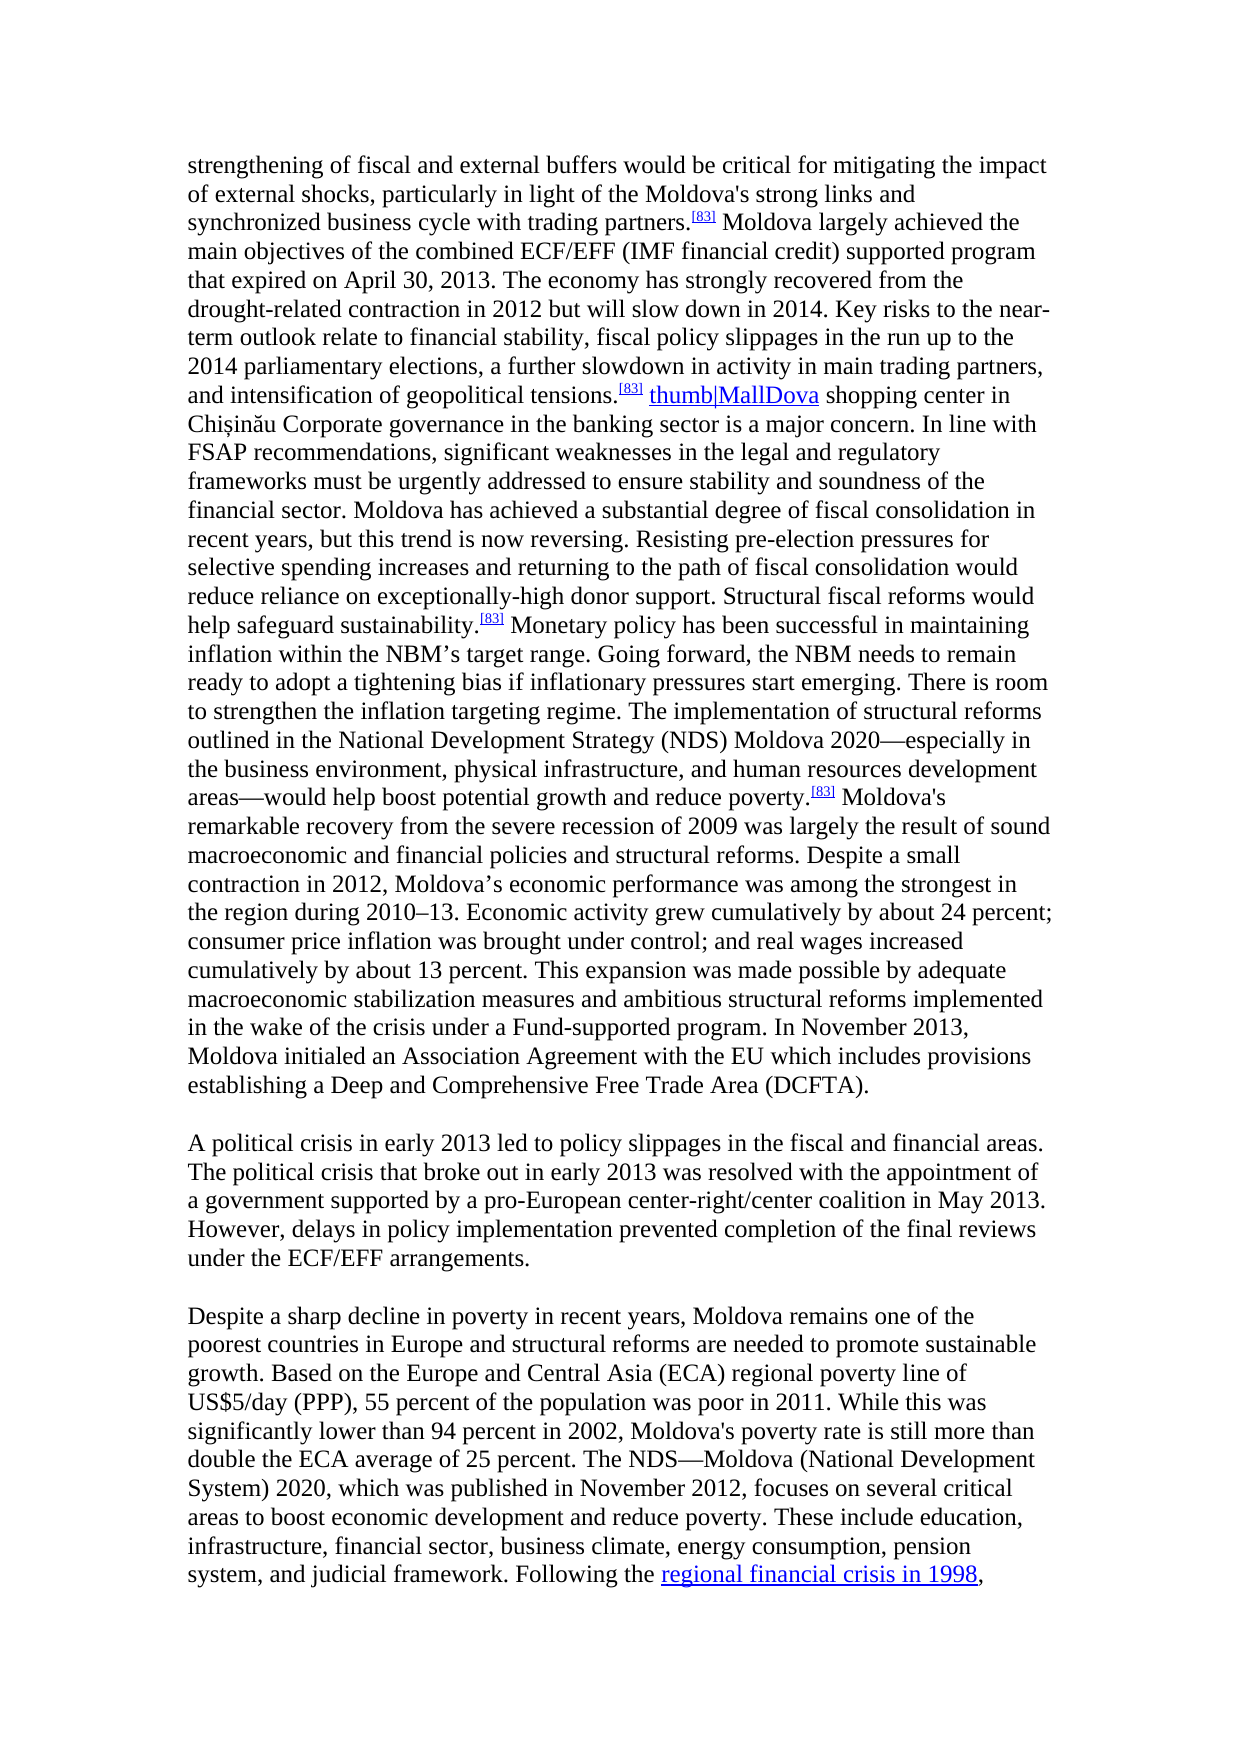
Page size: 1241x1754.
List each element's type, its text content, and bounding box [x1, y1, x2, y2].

text A political crisis in early 2013 led to policy slippages in the fiscal and financial areas. The political crisis that broke out in early 2013 was resolved with the appointment of a government supported by a pro-European center-right/center coalition in May 2013. However, delays in policy implementation prevented completion of the final reviews under the ECF/EFF arrangements. [187, 1128, 1053, 1272]
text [187, 1301, 1053, 1588]
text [187, 150, 1053, 1099]
